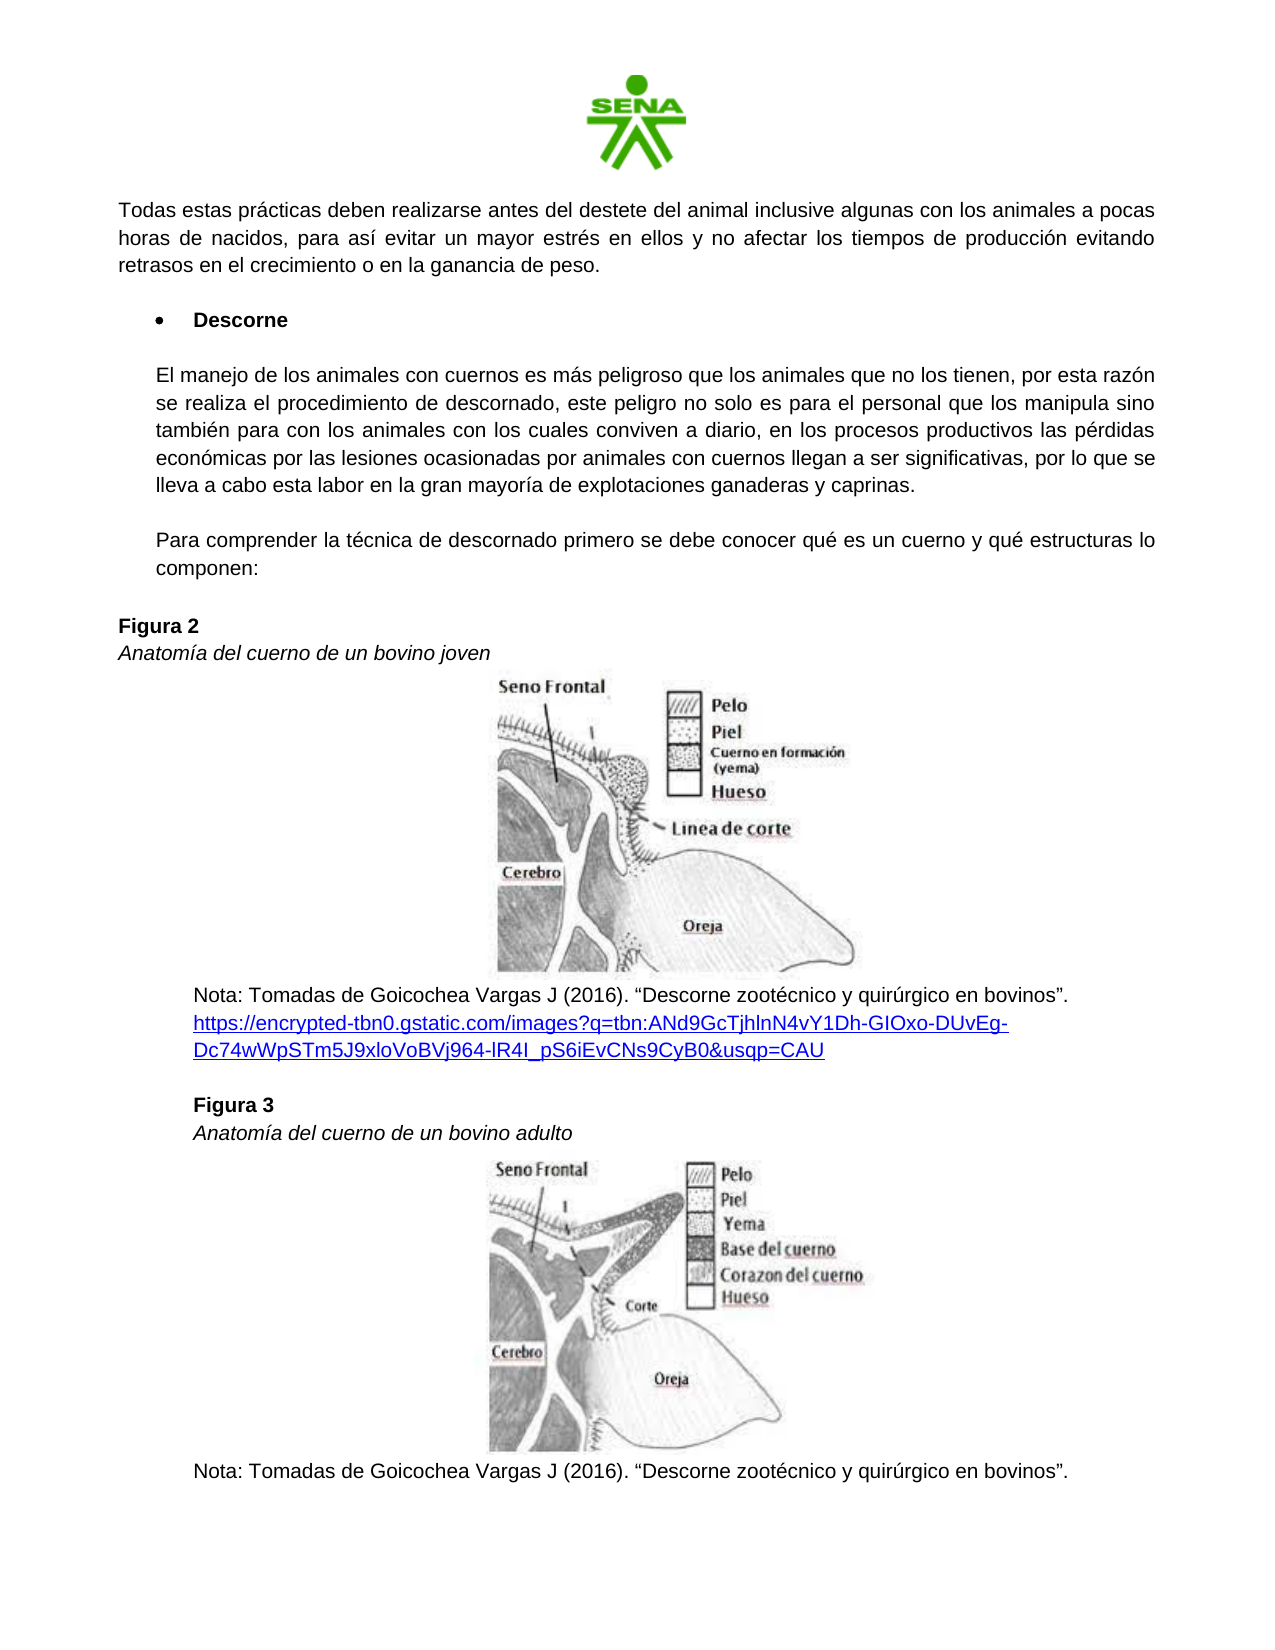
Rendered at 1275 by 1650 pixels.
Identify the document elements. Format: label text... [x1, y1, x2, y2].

text Para comprender la técnica de descornado primero se debe conocer qué es un cuerno y qué estructuras lo componen: [156, 528, 1157, 580]
picture [487, 668, 863, 980]
list Descorne [156, 308, 1157, 332]
text El manejo de los animales con cuernos es más peligroso que los animales que no los tienen, por esta razón se realiza el procedimiento de descornado, este peligro no solo es para el personal que los manipula sino también para con los animales con los cuales conviven a diario, en los procesos productivos las pérdidas económicas por las lesiones ocasionadas por animales con cuernos llegan a ser significativas, por lo que se lleva a cabo esta labor en la gran mayoría de explotaciones ganaderas y caprinas. [156, 363, 1157, 497]
picture [474, 1148, 876, 1455]
text Todas estas prácticas deben realizarse antes del destete del animal inclusive algunas con los animales a pocas horas de nacidos, para así evitar un mayor estrés en ellos y no afectar los tiempos de producción evitando retrasos en el crecimiento o en la ganancia de peso. [118, 198, 1157, 277]
text Figura 2 [118, 613, 1157, 637]
text Anatomía del cuerno de un bovino joven [118, 641, 1157, 665]
text https://encrypted-tbn0.gstatic.com/images?q=tbn:ANd9GcTjhlnN4vY1Dh-GIOxo-DUvEg-Dc74wWpSTm5J9xloVoBVj964-lR4I_pS6iEvCNs9CyB0&usqp=CAU [193, 1011, 1157, 1062]
text Figura 3 [193, 1093, 1157, 1117]
text Anatomía del cuerno de un bovino adulto [193, 1121, 1157, 1145]
text Nota: Tomadas de Goicochea Vargas J (2016). “Descorne zootécnico y quirúrgico en bovinos”. [193, 1458, 1157, 1482]
text Nota: Tomadas de Goicochea Vargas J (2016). “Descorne zootécnico y quirúrgico en bovinos”. [193, 983, 1157, 1007]
picture [585, 75, 690, 172]
